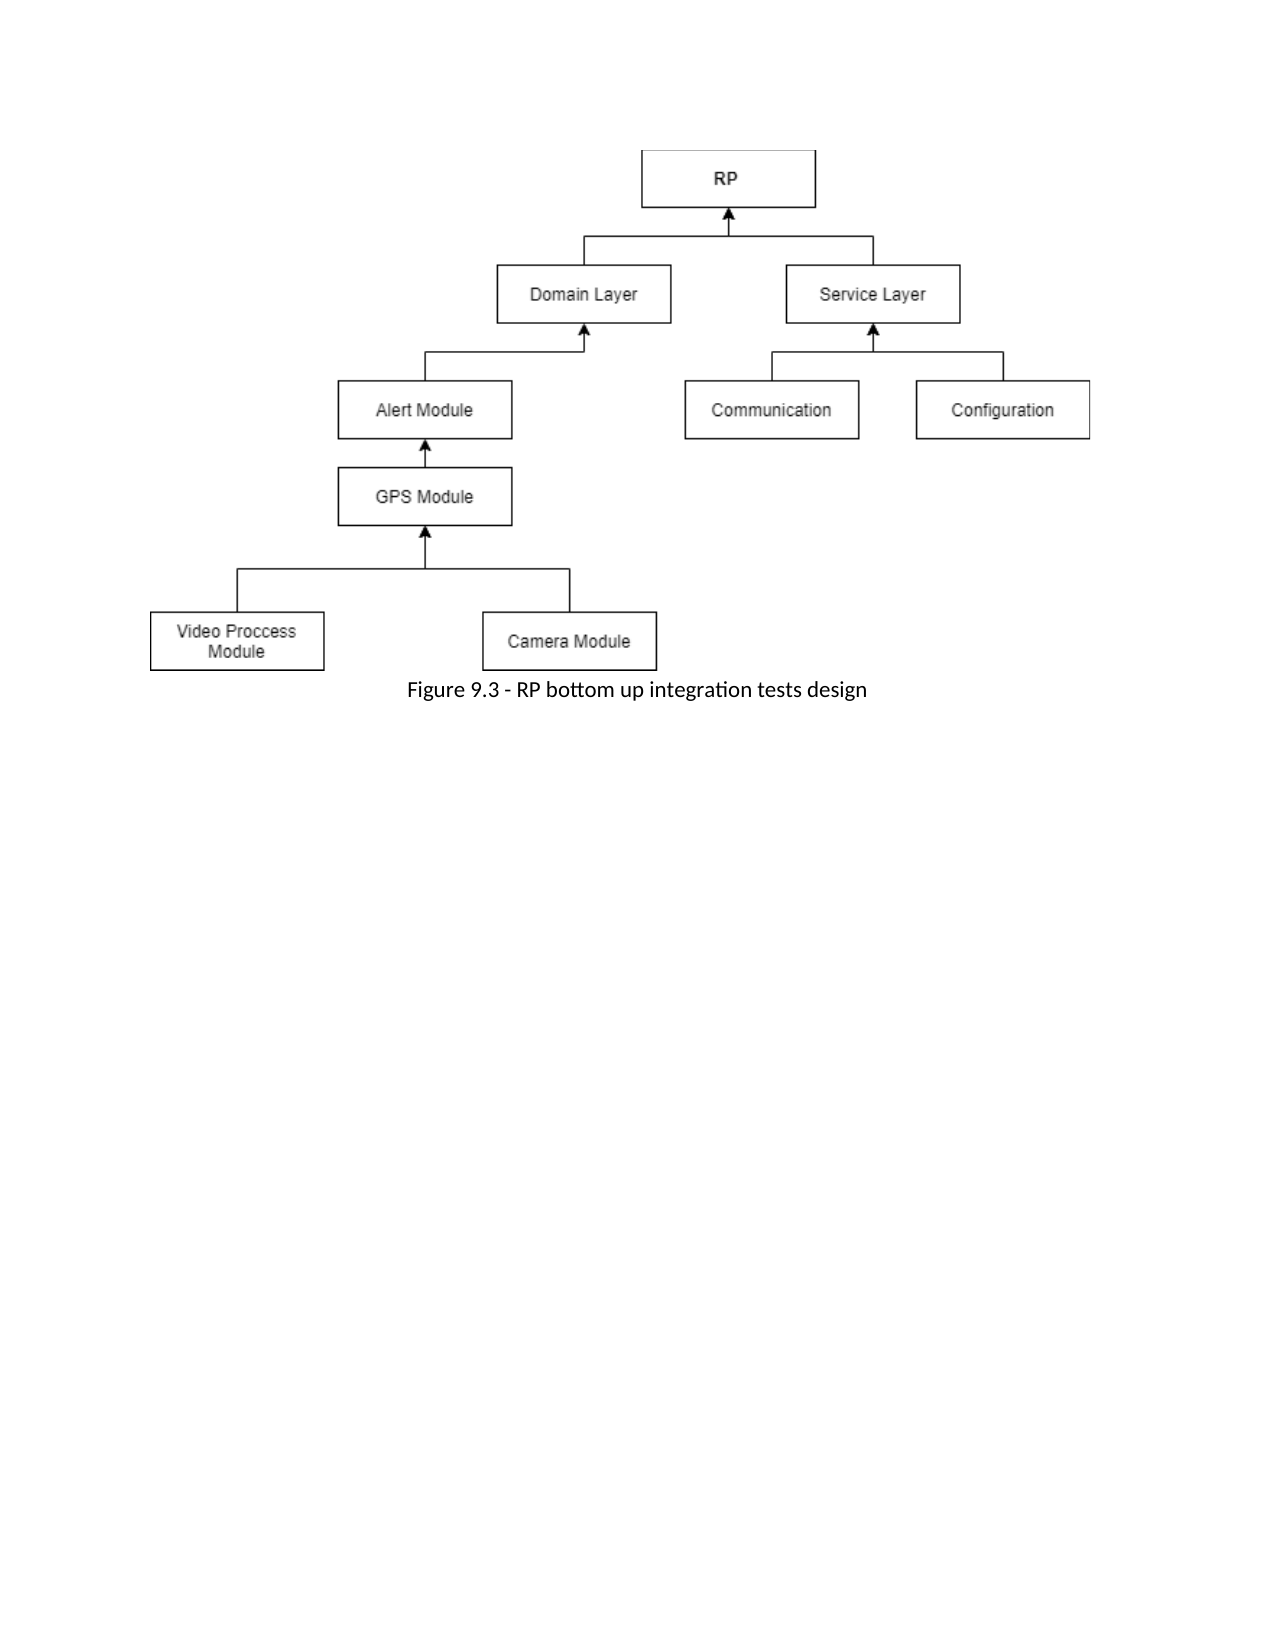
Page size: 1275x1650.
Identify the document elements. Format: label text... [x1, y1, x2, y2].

text Figure 9.3 - RP bottom up integration tests design [150, 675, 1125, 703]
picture [150, 150, 1091, 671]
